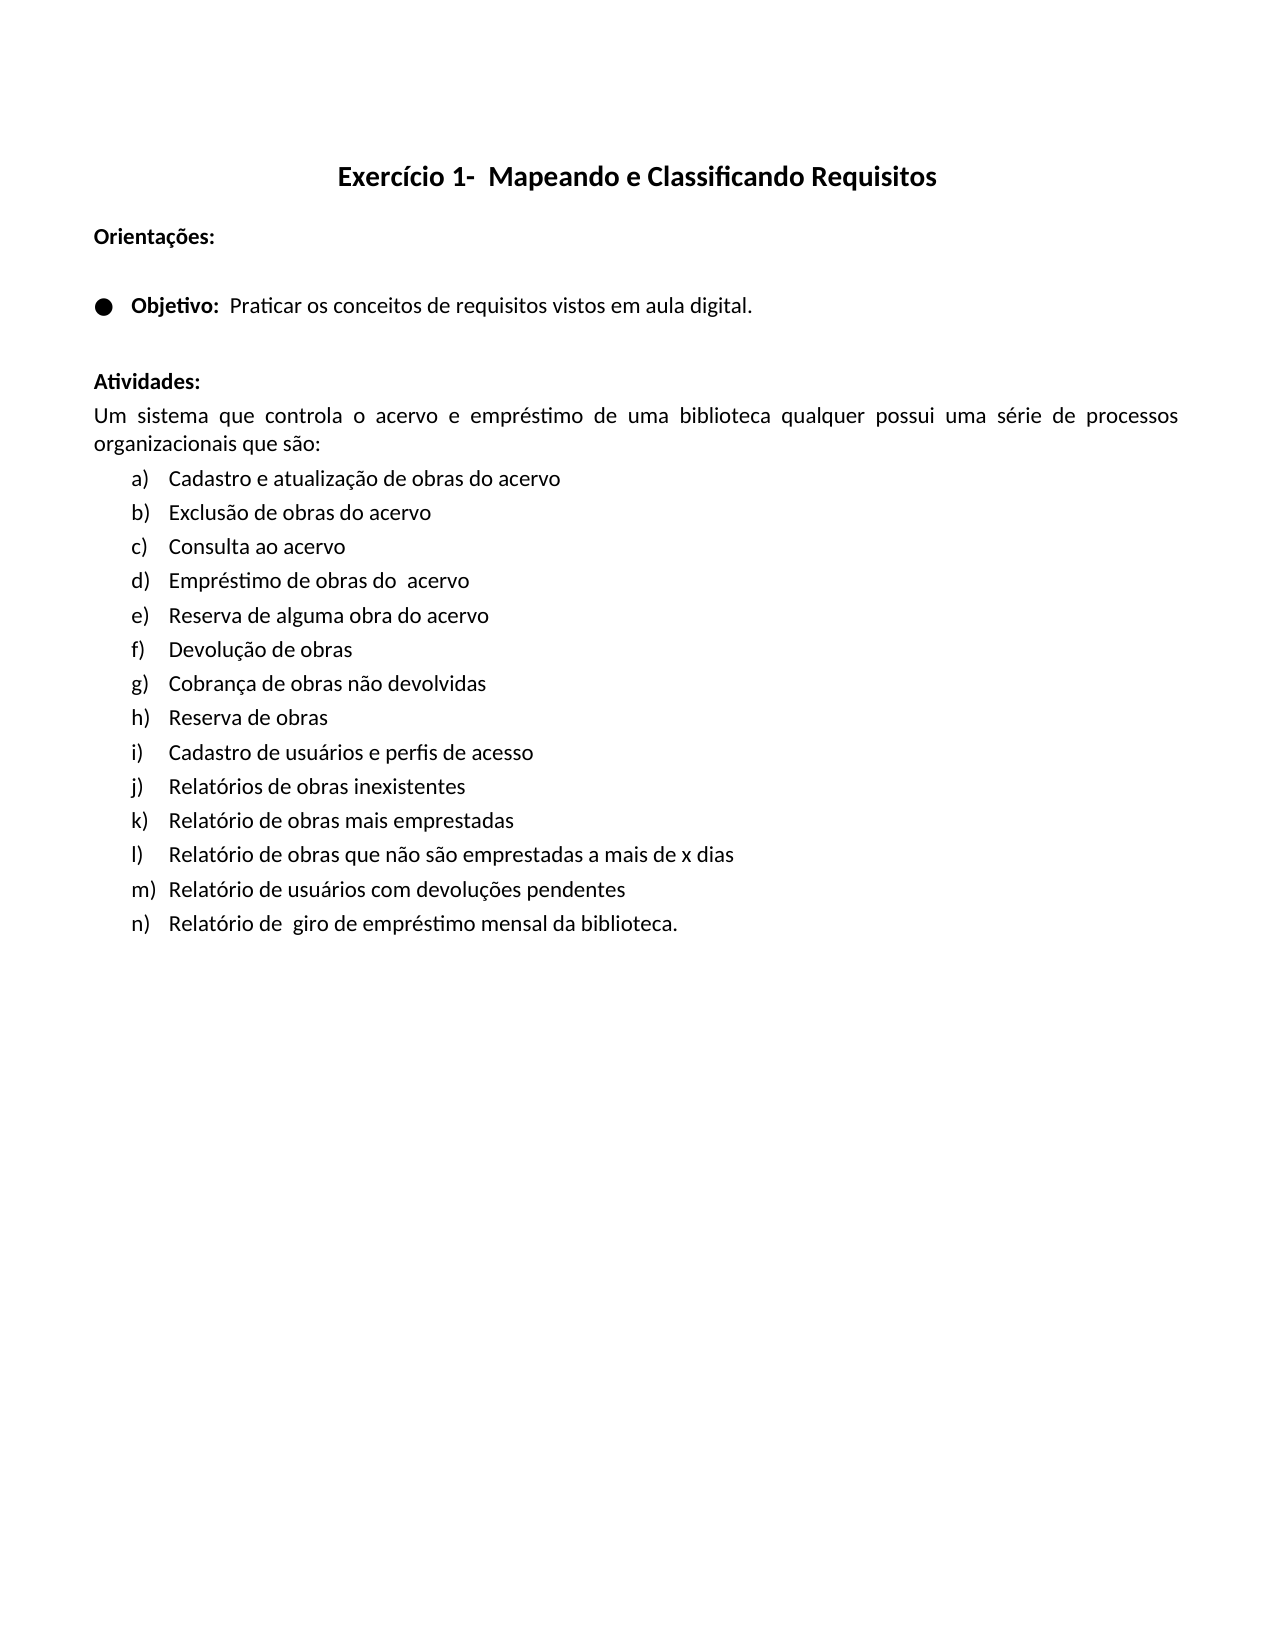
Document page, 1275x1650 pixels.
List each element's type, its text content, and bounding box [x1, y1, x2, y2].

list Reserva de obras [131, 703, 1181, 732]
list Relatórios de obras inexistentes [131, 772, 1181, 800]
list Relatório de obras mais emprestadas [131, 806, 1181, 834]
list Devolução de obras [131, 635, 1181, 663]
list Empréstimo de obras do acervo [131, 566, 1181, 594]
list Cobrança de obras não devolvidas [131, 669, 1181, 697]
list Consulta ao acervo [131, 532, 1181, 560]
list Objetivo: Praticar os conceitos de requisitos vistos em aula digital. [94, 279, 1181, 327]
list Cadastro e atualização de obras do acervo [131, 464, 1181, 492]
list Cadastro de usuários e perfis de acesso [131, 738, 1181, 766]
list Reserva de alguma obra do acervo [131, 601, 1181, 629]
text Orientações: [94, 222, 1181, 250]
text Um sistema que controla o acervo e empréstimo de uma biblioteca qualquer possui uma série de processos organizacionais que são: [94, 401, 1181, 457]
list Relatório de obras que não são emprestadas a mais de x dias [131, 841, 1181, 869]
list Relatório de usuários com devoluções pendentes [131, 875, 1181, 903]
text Atividades: [94, 367, 1181, 395]
list Exclusão de obras do acervo [131, 498, 1181, 526]
list Relatório de giro de empréstimo mensal da biblioteca. [131, 909, 1181, 937]
text Exercício 1- Mapeando e Classificando Requisitos [94, 158, 1181, 193]
